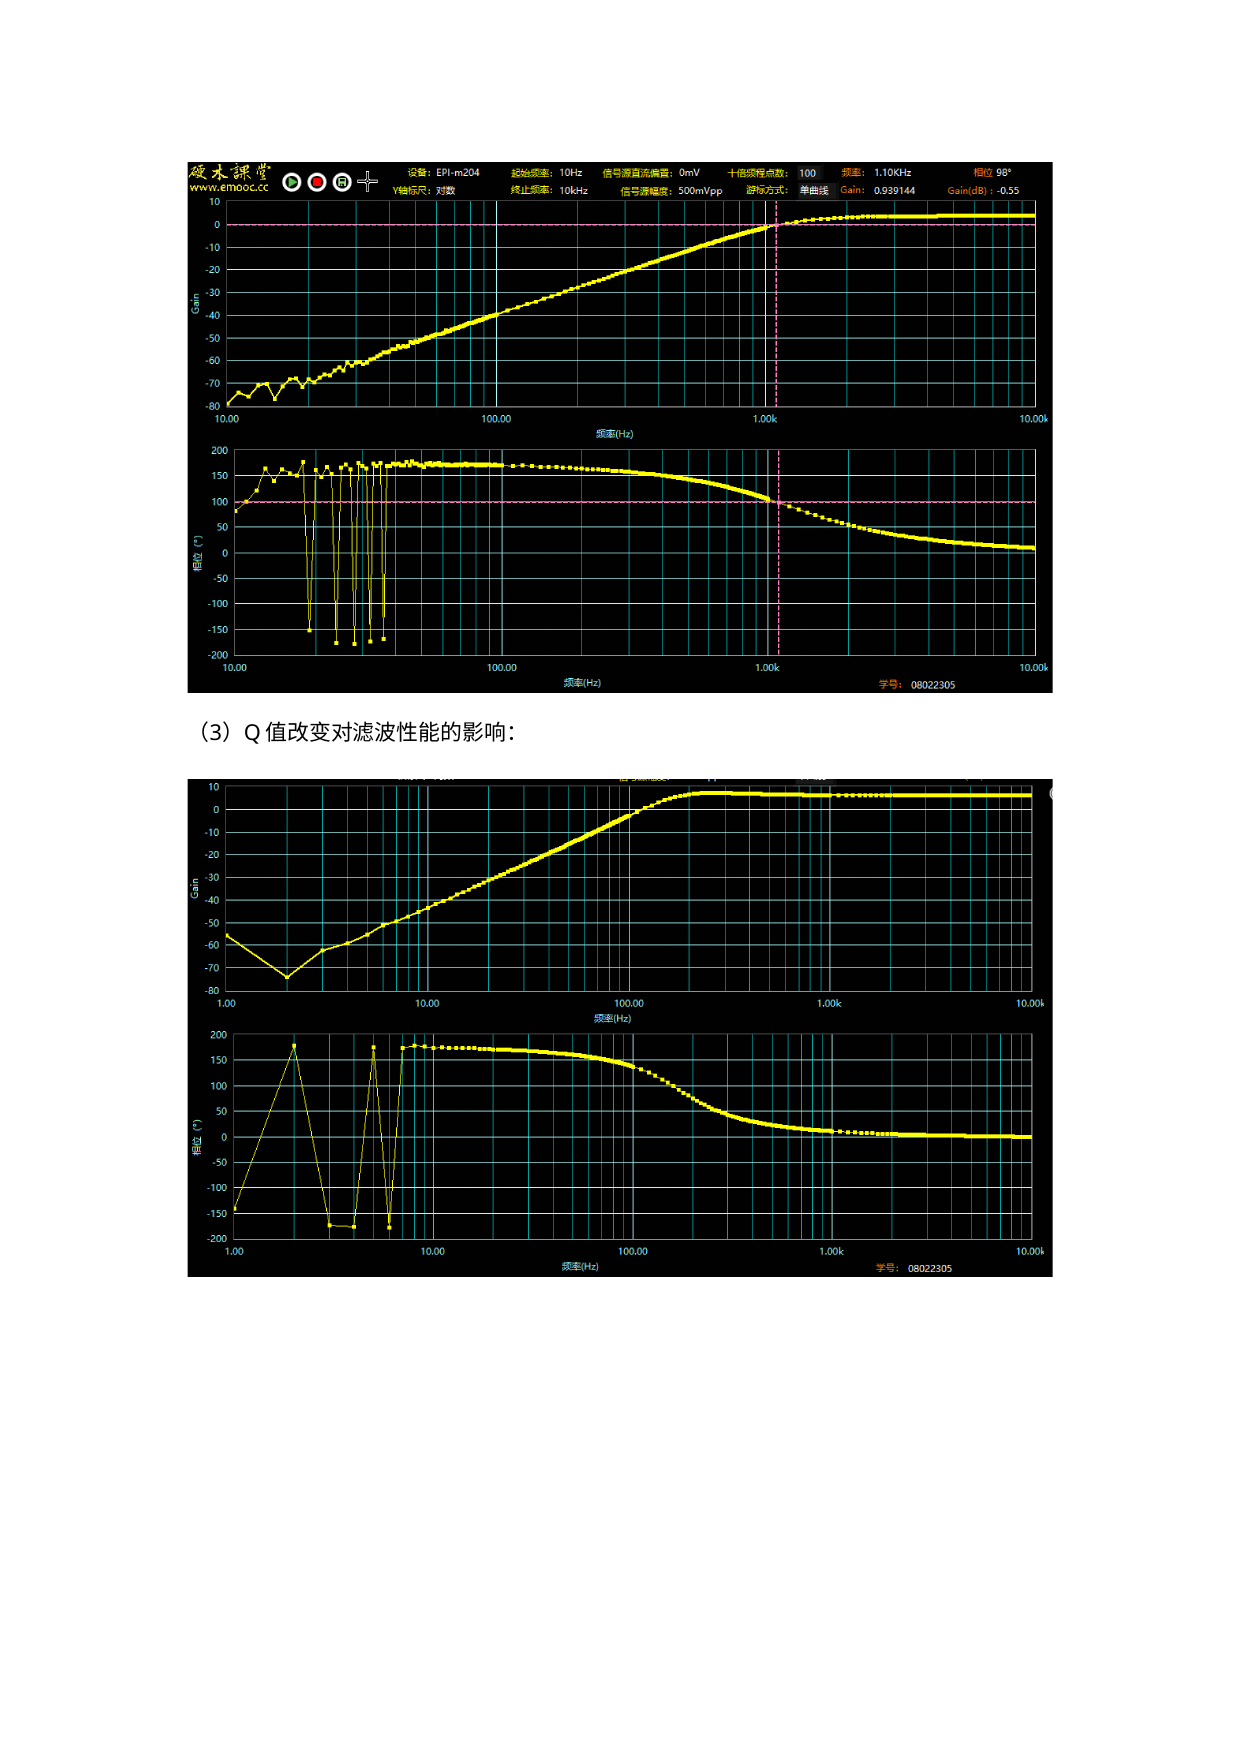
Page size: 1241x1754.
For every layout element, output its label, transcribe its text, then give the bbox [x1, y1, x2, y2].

text （3）Q值改变对滤波性能的影响： [187, 714, 1053, 747]
picture [187, 779, 1053, 1277]
picture [187, 162, 1053, 693]
